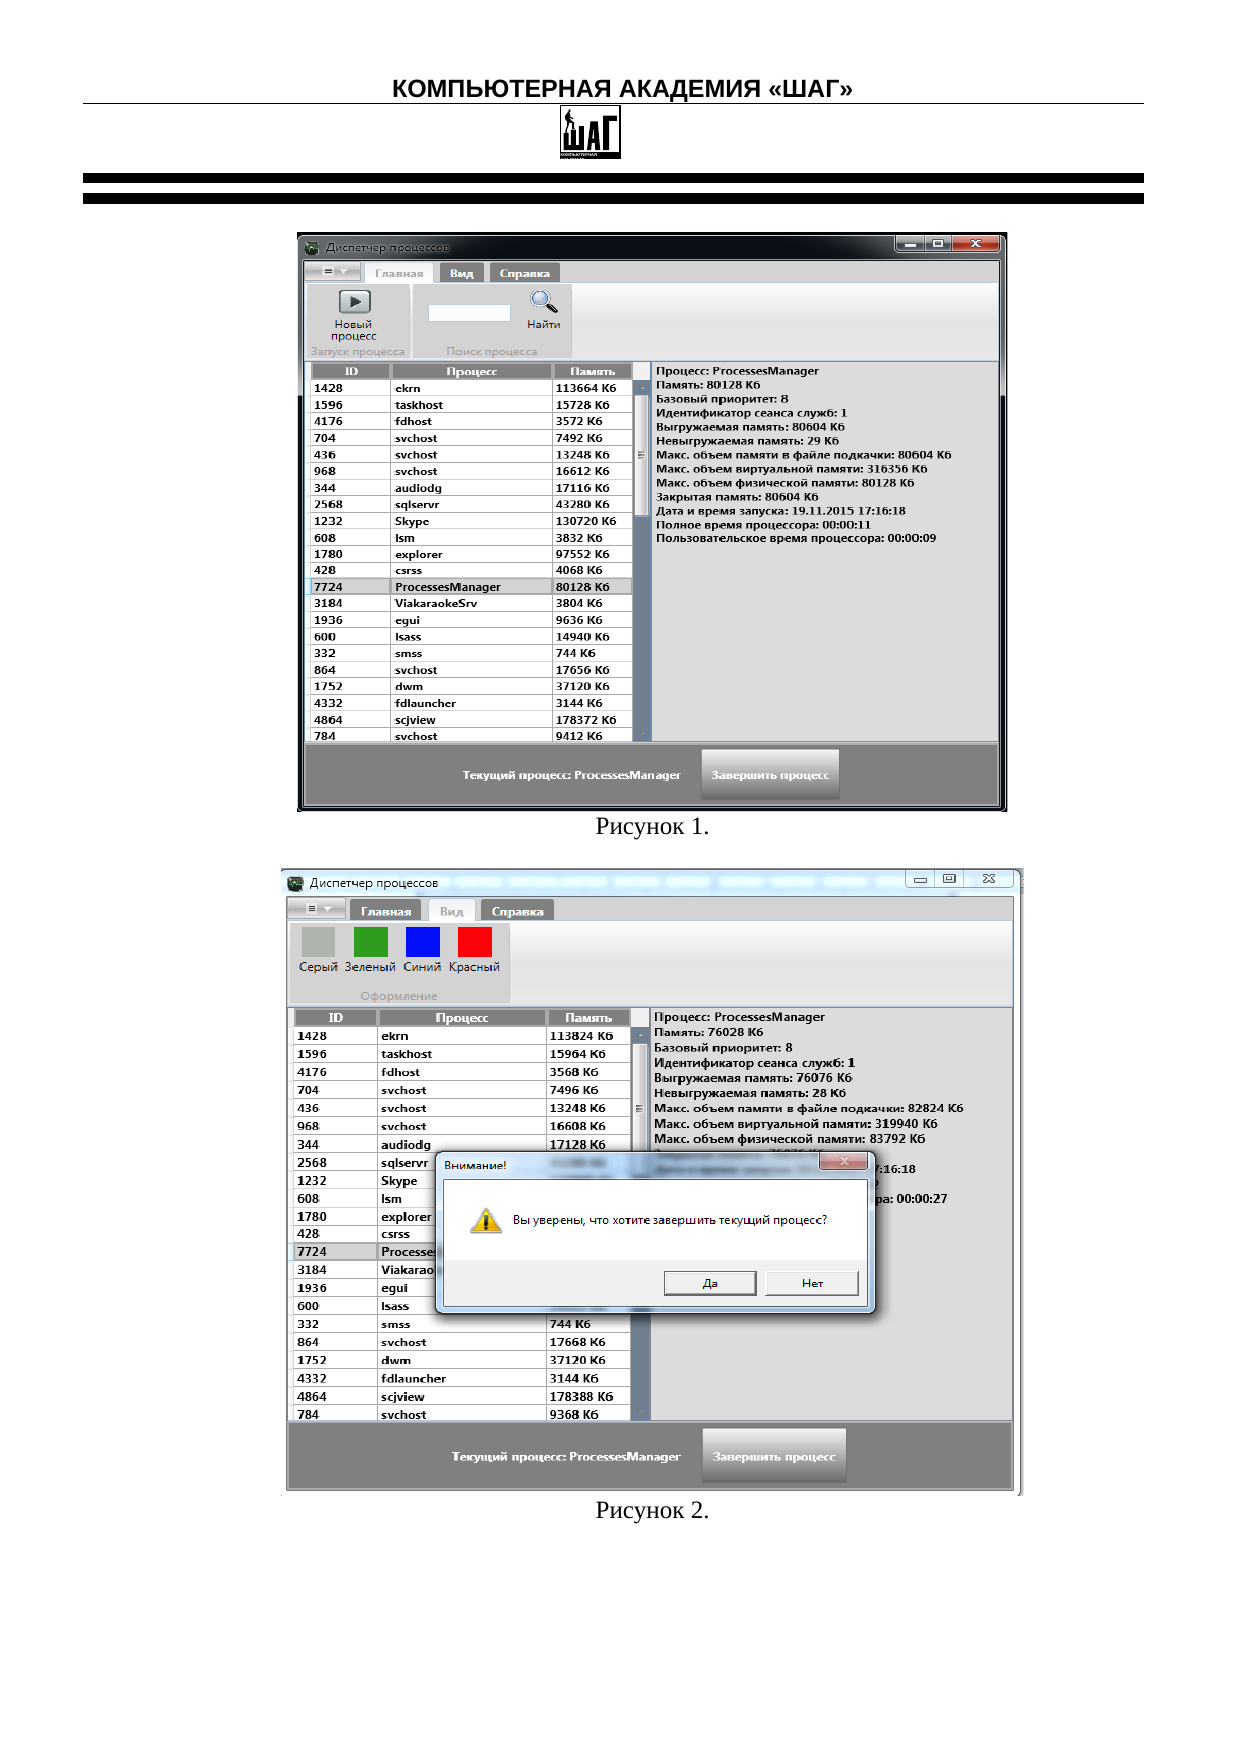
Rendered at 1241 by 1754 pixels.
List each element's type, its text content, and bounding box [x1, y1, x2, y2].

text Рисунок 1. [94, 811, 1152, 840]
picture [280, 868, 1024, 1496]
text Рисунок 2. [94, 1495, 1152, 1524]
picture [297, 232, 1008, 812]
